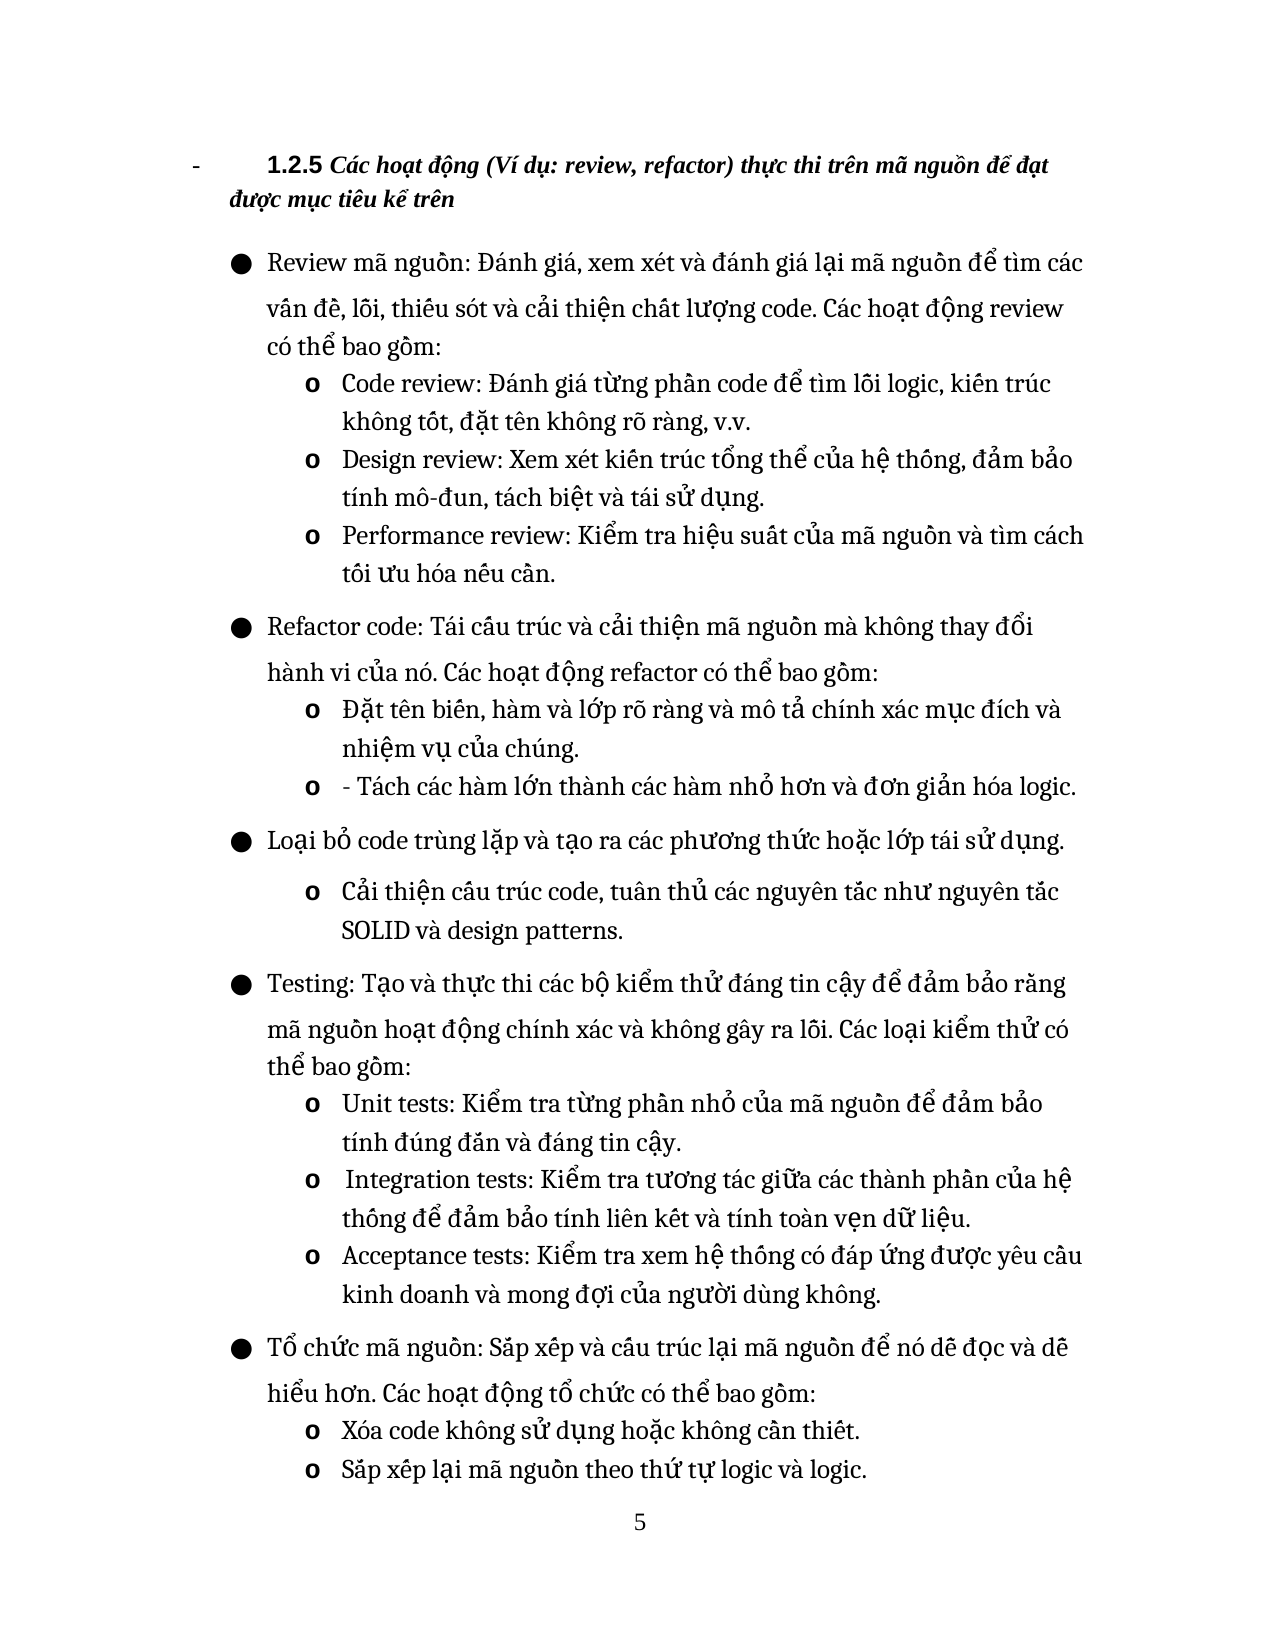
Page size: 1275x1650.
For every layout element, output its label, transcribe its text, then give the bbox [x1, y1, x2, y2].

subtitle 1.2.5 Các hoạt động (Ví dụ: review, refactor) thực thi trên mã nguồn để đạt được mục tiêu kể trên [192, 150, 1087, 213]
list Code review: Đánh giá từng phần code để tìm lỗi logic, kiến trúc không tốt, đặt tên không rõ ràng, v.v. [304, 368, 1087, 438]
list Performance review: Kiểm tra hiệu suất của mã nguồn và tìm cách tối ưu hóa nếu cần. [304, 520, 1087, 589]
list Xóa code không sử dụng hoặc không cần thiết. [304, 1415, 1087, 1447]
list Acceptance tests: Kiểm tra xem hệ thống có đáp ứng được yêu cầu kinh doanh và mong đợi của người dùng không. [304, 1240, 1087, 1310]
list Sắp xếp lại mã nguồn theo thứ tự logic và logic. [304, 1454, 1087, 1486]
list Tổ chức mã nguồn: Sắp xếp và cấu trúc lại mã nguồn để nó dễ đọc và dễ hiểu hơn. Các hoạt động tổ chức có thể bao gồm: [229, 1316, 1087, 1409]
list Đặt tên biến, hàm và lớp rõ ràng và mô tả chính xác mục đích và nhiệm vụ của chúng. [304, 694, 1087, 764]
list Unit tests: Kiểm tra từng phần nhỏ của mã nguồn để đảm bảo tính đúng đắn và đáng tin cậy. [304, 1088, 1087, 1158]
list Review mã nguồn: Đánh giá, xem xét và đánh giá lại mã nguồn để tìm các vấn đề, lỗi, thiếu sót và cải thiện chất lượng code. Các hoạt động review có thể bao gồm: [229, 232, 1087, 362]
list Integration tests: Kiểm tra tương tác giữa các thành phần của hệ thống để đảm bảo tính liên kết và tính toàn vẹn dữ liệu. [304, 1164, 1087, 1234]
list Design review: Xem xét kiến trúc tổng thể của hệ thống, đảm bảo tính mô-đun, tách biệt và tái sử dụng. [304, 444, 1087, 513]
list Testing: Tạo và thực thi các bộ kiểm thử đáng tin cậy để đảm bảo rằng mã nguồn hoạt động chính xác và không gây ra lỗi. Các loại kiểm thử có thể bao gồm: [229, 952, 1087, 1082]
list Refactor code: Tái cấu trúc và cải thiện mã nguồn mà không thay đổi hành vi của nó. Các hoạt động refactor có thể bao gồm: [229, 596, 1087, 688]
list Loại bỏ code trùng lặp và tạo ra các phương thức hoặc lớp tái sử dụng. [229, 809, 1087, 865]
list - Tách các hàm lớn thành các hàm nhỏ hơn và đơn giản hóa logic. [304, 771, 1087, 803]
list Cải thiện cấu trúc code, tuân thủ các nguyên tắc như nguyên tắc SOLID và design patterns. [304, 876, 1087, 946]
